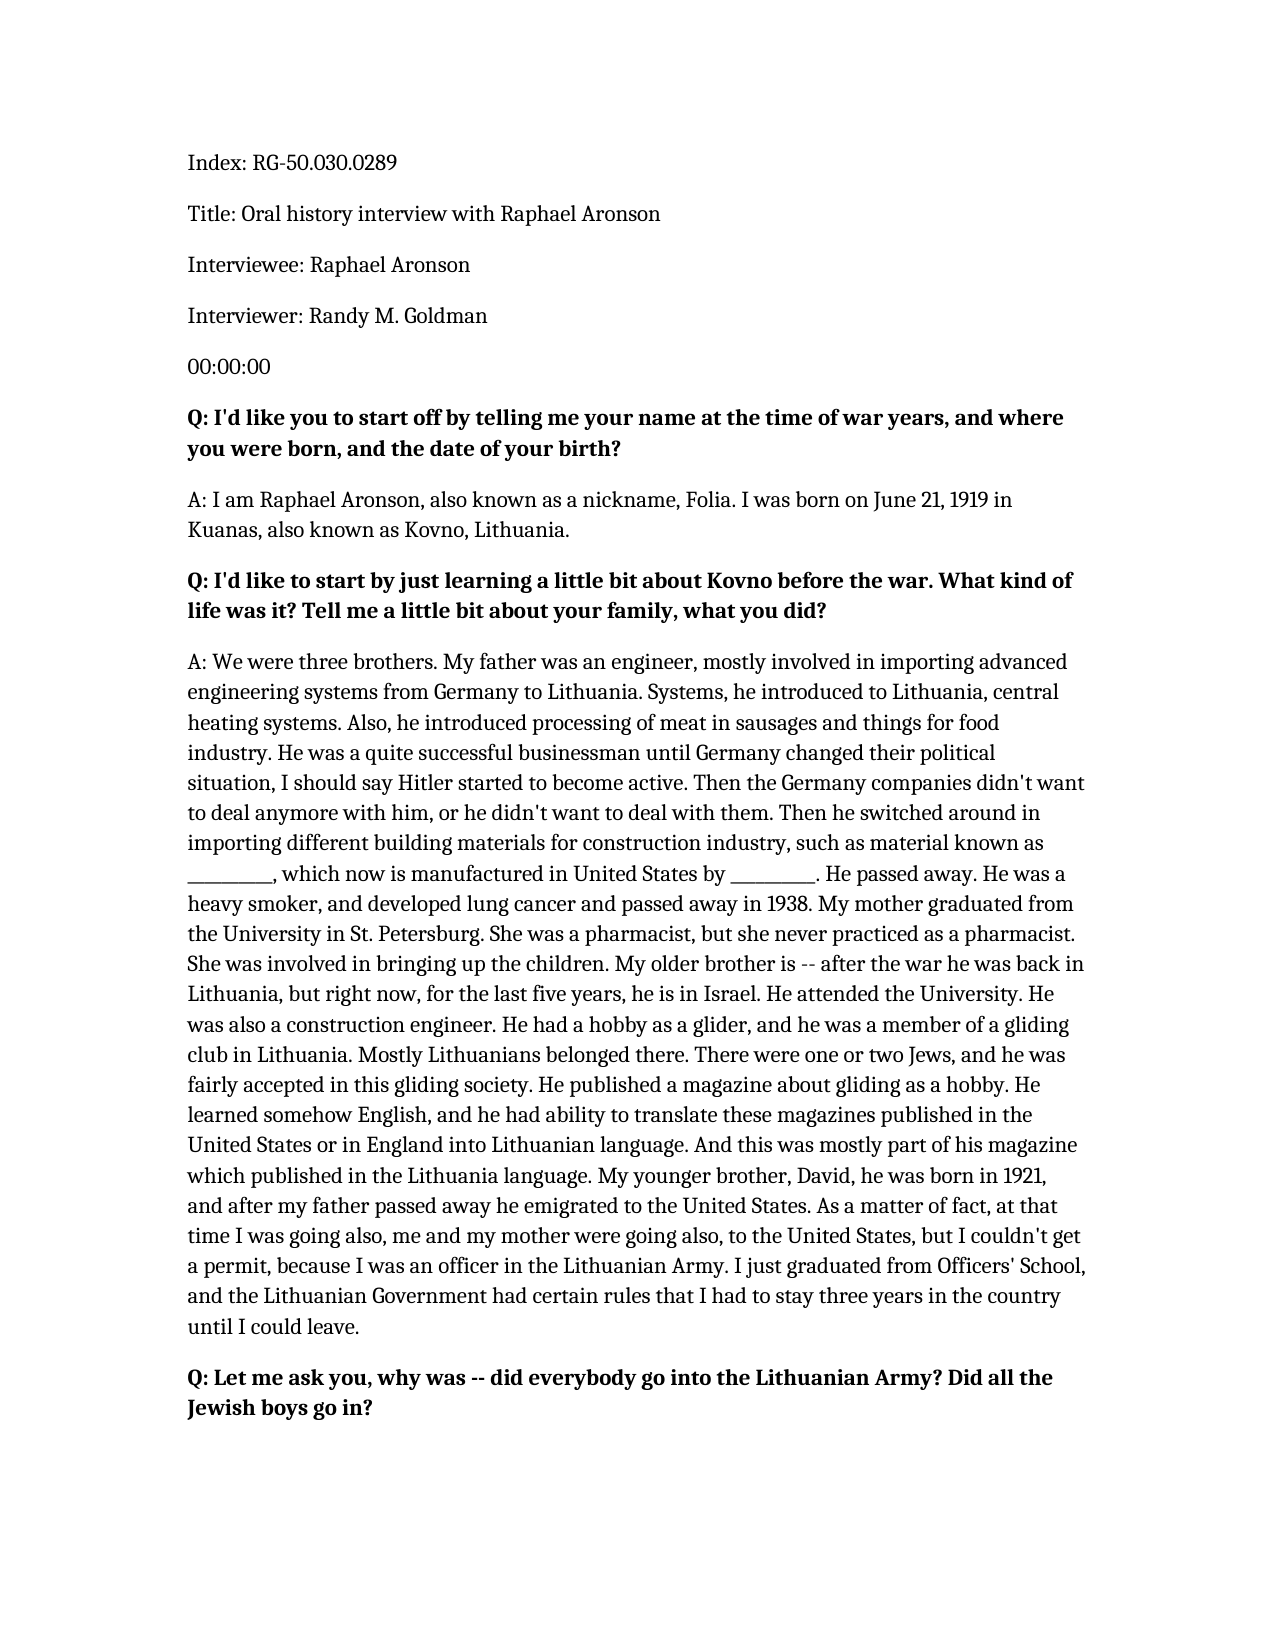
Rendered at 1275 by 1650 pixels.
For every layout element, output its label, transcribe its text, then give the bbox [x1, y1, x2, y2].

text 00:00:00 [187, 354, 1087, 381]
text Q: I'd like to start by just learning a little bit about Kovno before the war. What kind of life was it? Tell me a little bit about your family, what you did? [187, 568, 1087, 624]
text A: We were three brothers. My father was an engineer, mostly involved in importing advanced engineering systems from Germany to Lithuania. Systems, he introduced to Lithuania, central heating systems. Also, he introduced processing of meat in sausages and things for food industry. He was a quite successful businessman until Germany changed their political situation, I should say Hitler started to become active. Then the Germany companies didn't want to deal anymore with him, or he didn't want to deal with them. Then he switched around in importing different building materials for construction industry, such as material known as __________, which now is manufactured in United States by __________. He passed away. He was a heavy smoker, and developed lung cancer and passed away in 1938. My mother graduated from the University in St. Petersburg. She was a pharmacist, but she never practiced as a pharmacist. She was involved in bringing up the children. My older brother is -- after the war he was back in Lithuania, but right now, for the last five years, he is in Israel. He attended the University. He was also a construction engineer. He had a hobby as a glider, and he was a member of a gliding club in Lithuania. Mostly Lithuanians belonged there. There were one or two Jews, and he was fairly accepted in this gliding society. He published a magazine about gliding as a hobby. He learned somehow English, and he had ability to translate these magazines published in the United States or in England into Lithuanian language. And this was mostly part of his magazine which published in the Lithuania language. My younger brother, David, he was born in 1921, and after my father passed away he emigrated to the United States. As a matter of fact, at that time I was going also, me and my mother were going also, to the United States, but I couldn't get a permit, because I was an officer in the Lithuanian Army. I just graduated from Officers' School, and the Lithuanian Government had certain rules that I had to stay three years in the country until I could leave. [187, 649, 1087, 1340]
text Interviewer: Randy M. Goldman [187, 303, 1087, 329]
text Interviewee: Raphael Aronson [187, 252, 1087, 278]
text Q: Let me ask you, why was -- did everybody go into the Lithuanian Army? Did all the Jewish boys go in? [187, 1364, 1087, 1421]
text Title: Oral history interview with Raphael Aronson [187, 201, 1087, 227]
text Index: RG-50.030.0289 [187, 150, 1087, 176]
text A: I am Raphael Aronson, also known as a nickname, Folia. I was born on June 21, 1919 in Kuanas, also known as Kovno, Lithuania. [187, 486, 1087, 543]
text Q: I'd like you to start off by telling me your name at the time of war years, and where you were born, and the date of your birth? [187, 405, 1087, 462]
